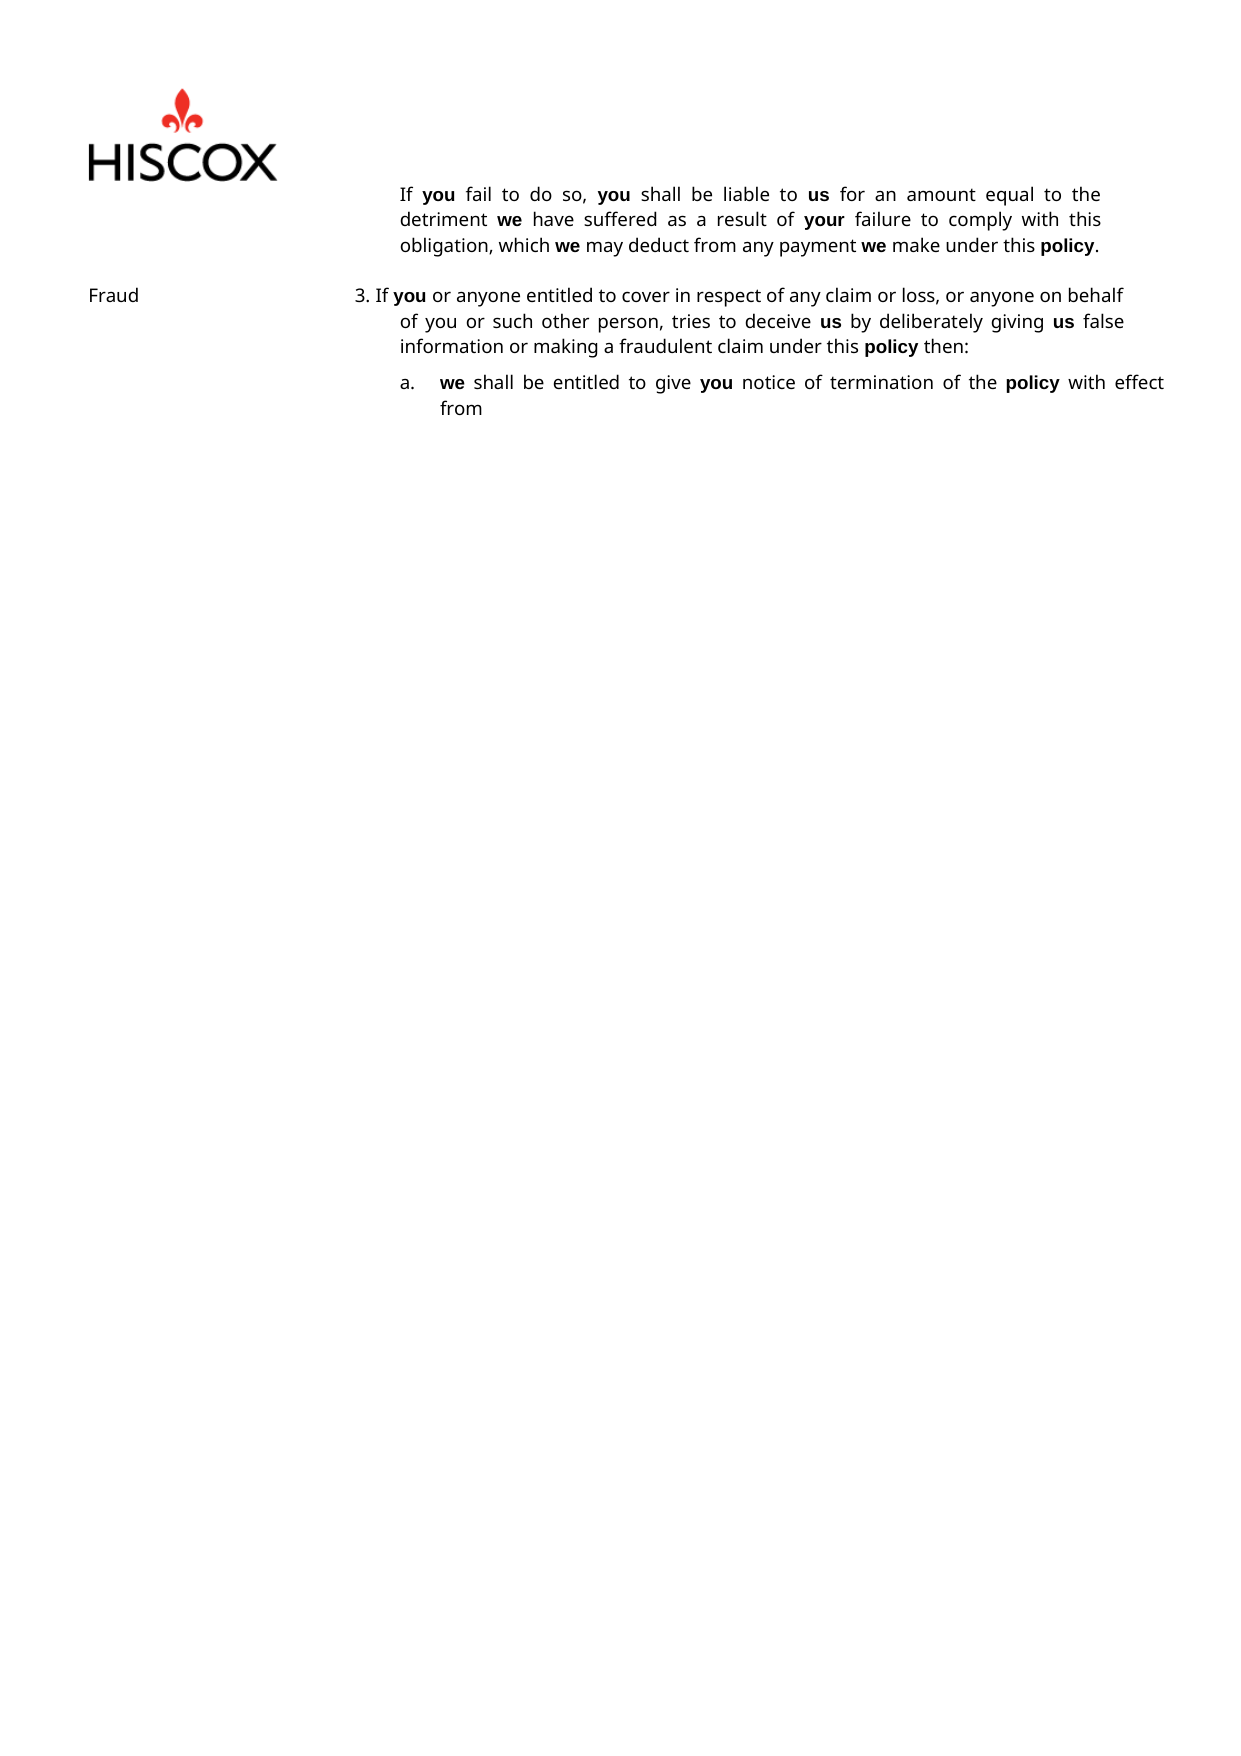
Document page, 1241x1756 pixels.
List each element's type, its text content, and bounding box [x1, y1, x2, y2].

picture [88, 88, 278, 182]
text Fraud 3. If you or anyone entitled to cover in respect of any claim or loss, or anyone on behalf of you or such other person, tries to deceive us by deliberately giving us false information or making a fraudulent claim under this policy then: [88, 282, 1124, 359]
text If you fail to do so, you shall be liable to us for an amount equal to the detriment we have suffered as a result of your failure to comply with this obligation, which we may deduct from any payment we make under this policy. [399, 181, 1102, 258]
list we shall be entitled to give you notice of termination of the policy with effect from [399, 369, 1165, 420]
